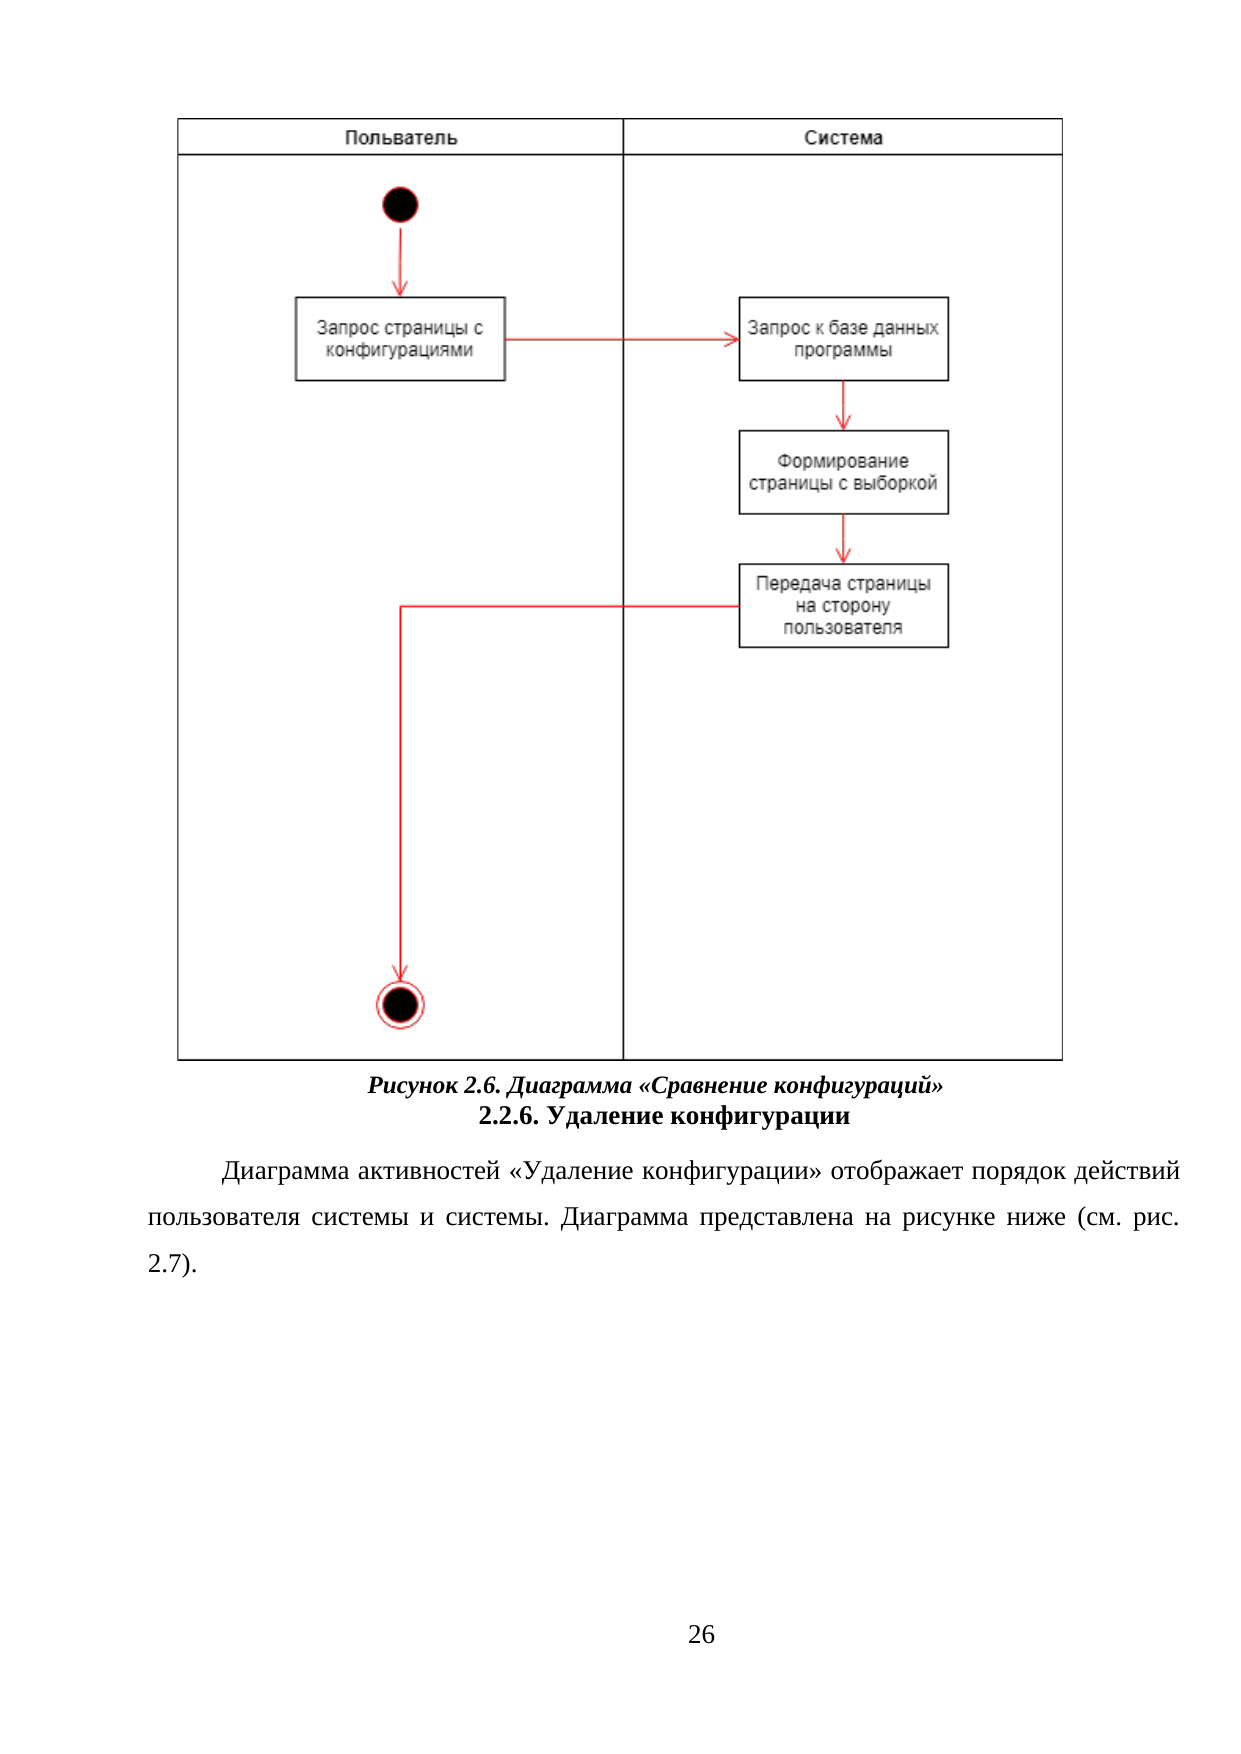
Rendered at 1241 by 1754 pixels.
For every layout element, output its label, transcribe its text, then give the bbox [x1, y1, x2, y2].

picture [177, 118, 1063, 1061]
text Диаграмма активностей «Удаление конфигурации» отображает порядок действий пользователя системы и системы. Диаграмма представлена на рисунке ниже (см. рис. 2.7). [148, 1154, 1181, 1278]
